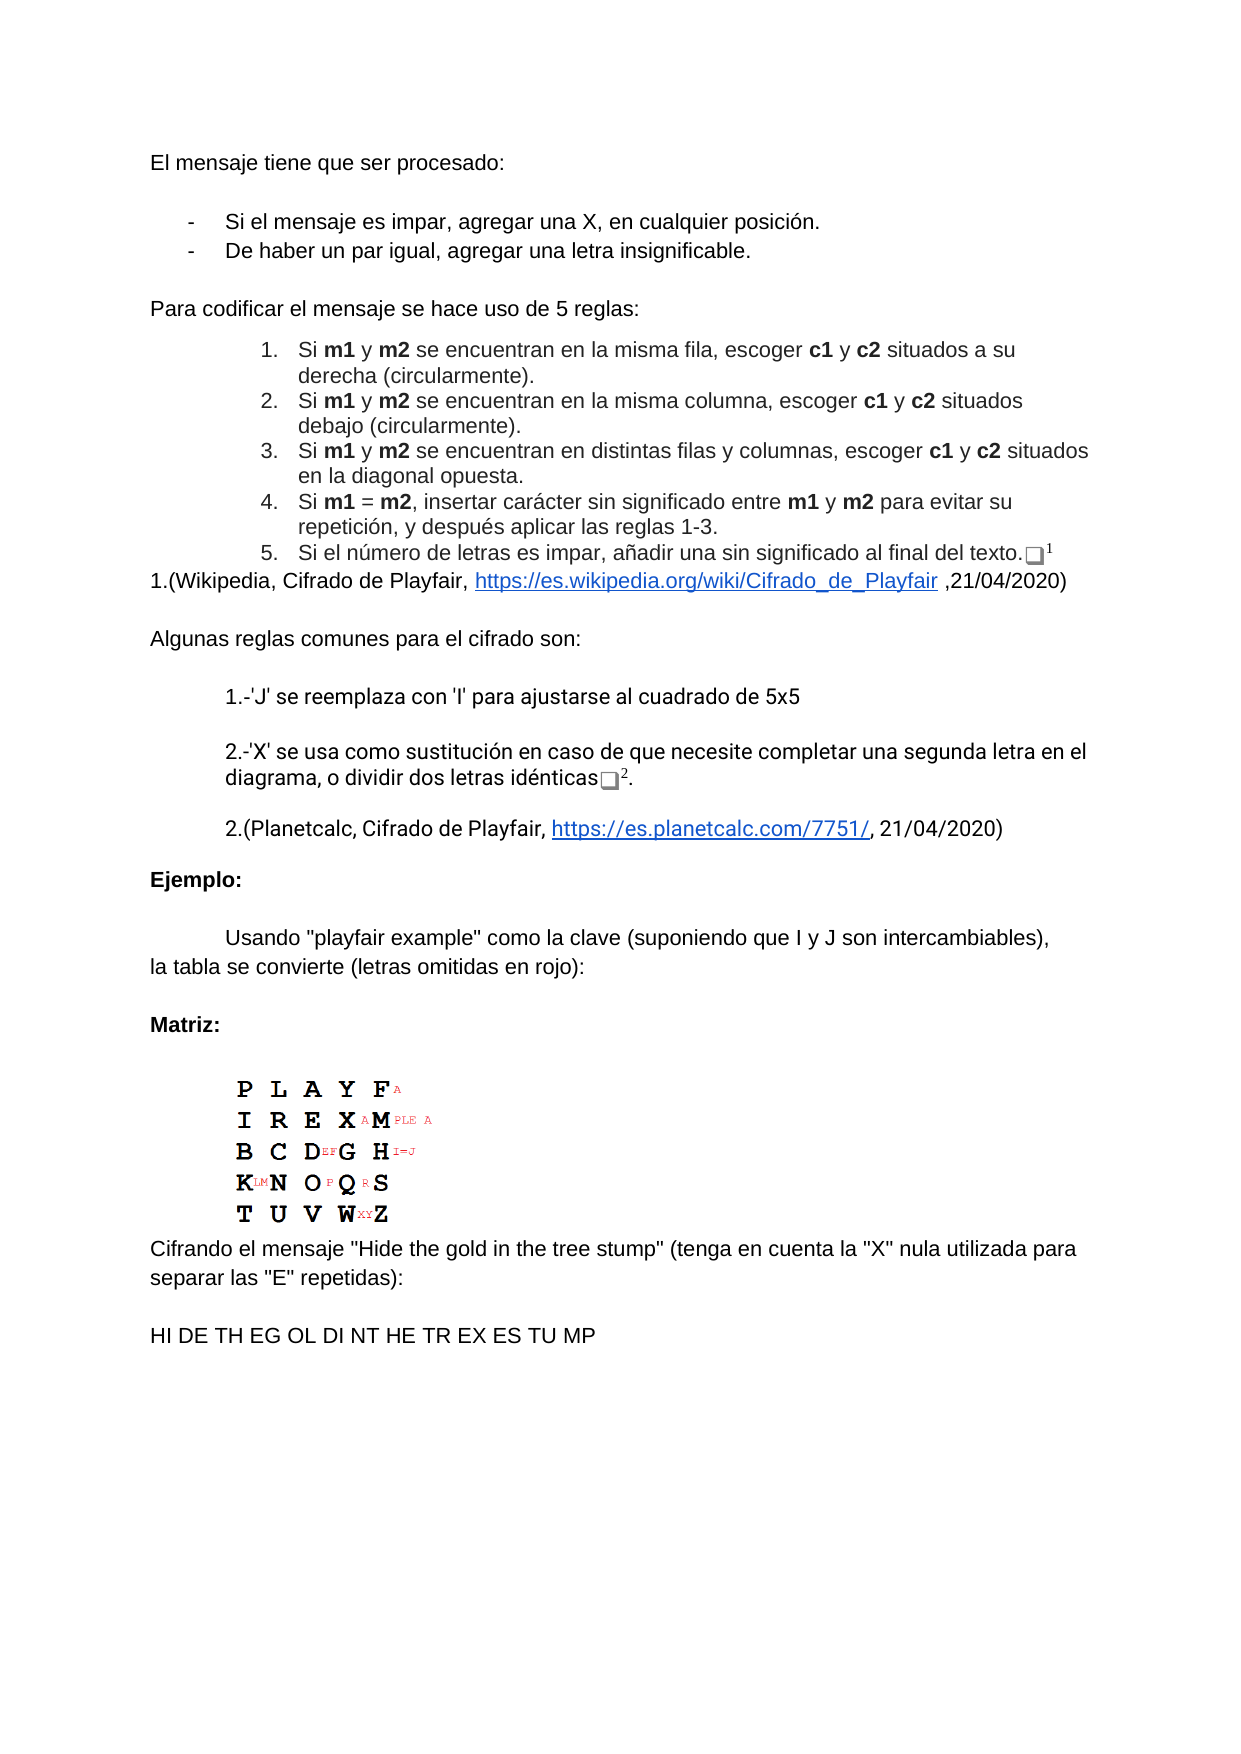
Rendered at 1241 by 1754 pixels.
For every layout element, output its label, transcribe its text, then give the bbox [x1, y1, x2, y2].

text Algunas reglas comunes para el cifrado son: [150, 626, 1090, 651]
list De haber un par igual, agregar una letra insignificable. [187, 238, 1090, 263]
list Si m1 y m2 se encuentran en la misma fila, escoger c1 y c2 situados a su derecha (circularmente). [260, 337, 1090, 388]
text Usando "playfair example" como la clave (suponiendo que I y J son intercambiables), la tabla se convierte (letras omitidas en rojo): [150, 925, 1090, 979]
text Matriz: [150, 1012, 1090, 1037]
list Si m1 y m2 se encuentran en distintas filas y columnas, escoger c1 y c2 situados en la diagonal opuesta. [260, 438, 1090, 489]
text HI DE TH EG OL DI NT HE TR EX ES TU MP [150, 1322, 1090, 1348]
list Si el número de letras es impar, añadir una sin significado al final del texto. [260, 539, 1090, 566]
text Ejemplo: [150, 867, 1090, 892]
list Si el mensaje es impar, agregar una X, en cualquier posición. [187, 209, 1090, 234]
text 1.(Wikipedia, Cifrado de Playfair, https://es.wikipedia.org/wiki/Cifrado_de_Playfair ,21/04/2020) [150, 568, 1090, 593]
picture [225, 1069, 581, 1232]
text 1.-'J' se reemplaza con 'I' para ajustarse al cuadrado de 5x5 [150, 684, 1090, 710]
text 2.-'X' se usa como sustitución en caso de que necesite completar una segunda letra en el diagrama, o dividir dos letras idénticas. [225, 739, 1090, 791]
list Si m1 = m2, insertar carácter sin significado entre m1 y m2 para evitar su repetición, y después aplicar las reglas 1-3. [260, 489, 1090, 539]
text 2.(Planetcalc, Cifrado de Playfair, https://es.planetcalc.com/7751/, 21/04/2020) [225, 816, 1090, 842]
text El mensaje tiene que ser procesado: [150, 150, 1090, 175]
text Para codificar el mensaje se hace uso de 5 reglas: [150, 296, 1090, 321]
text Cifrando el mensaje "Hide the gold in the tree stump" (tenga en cuenta la "X" nula utilizada para separar las "E" repetidas): [150, 1236, 1090, 1290]
list Si m1 y m2 se encuentran en la misma columna, escoger c1 y c2 situados debajo (circularmente). [260, 388, 1090, 438]
